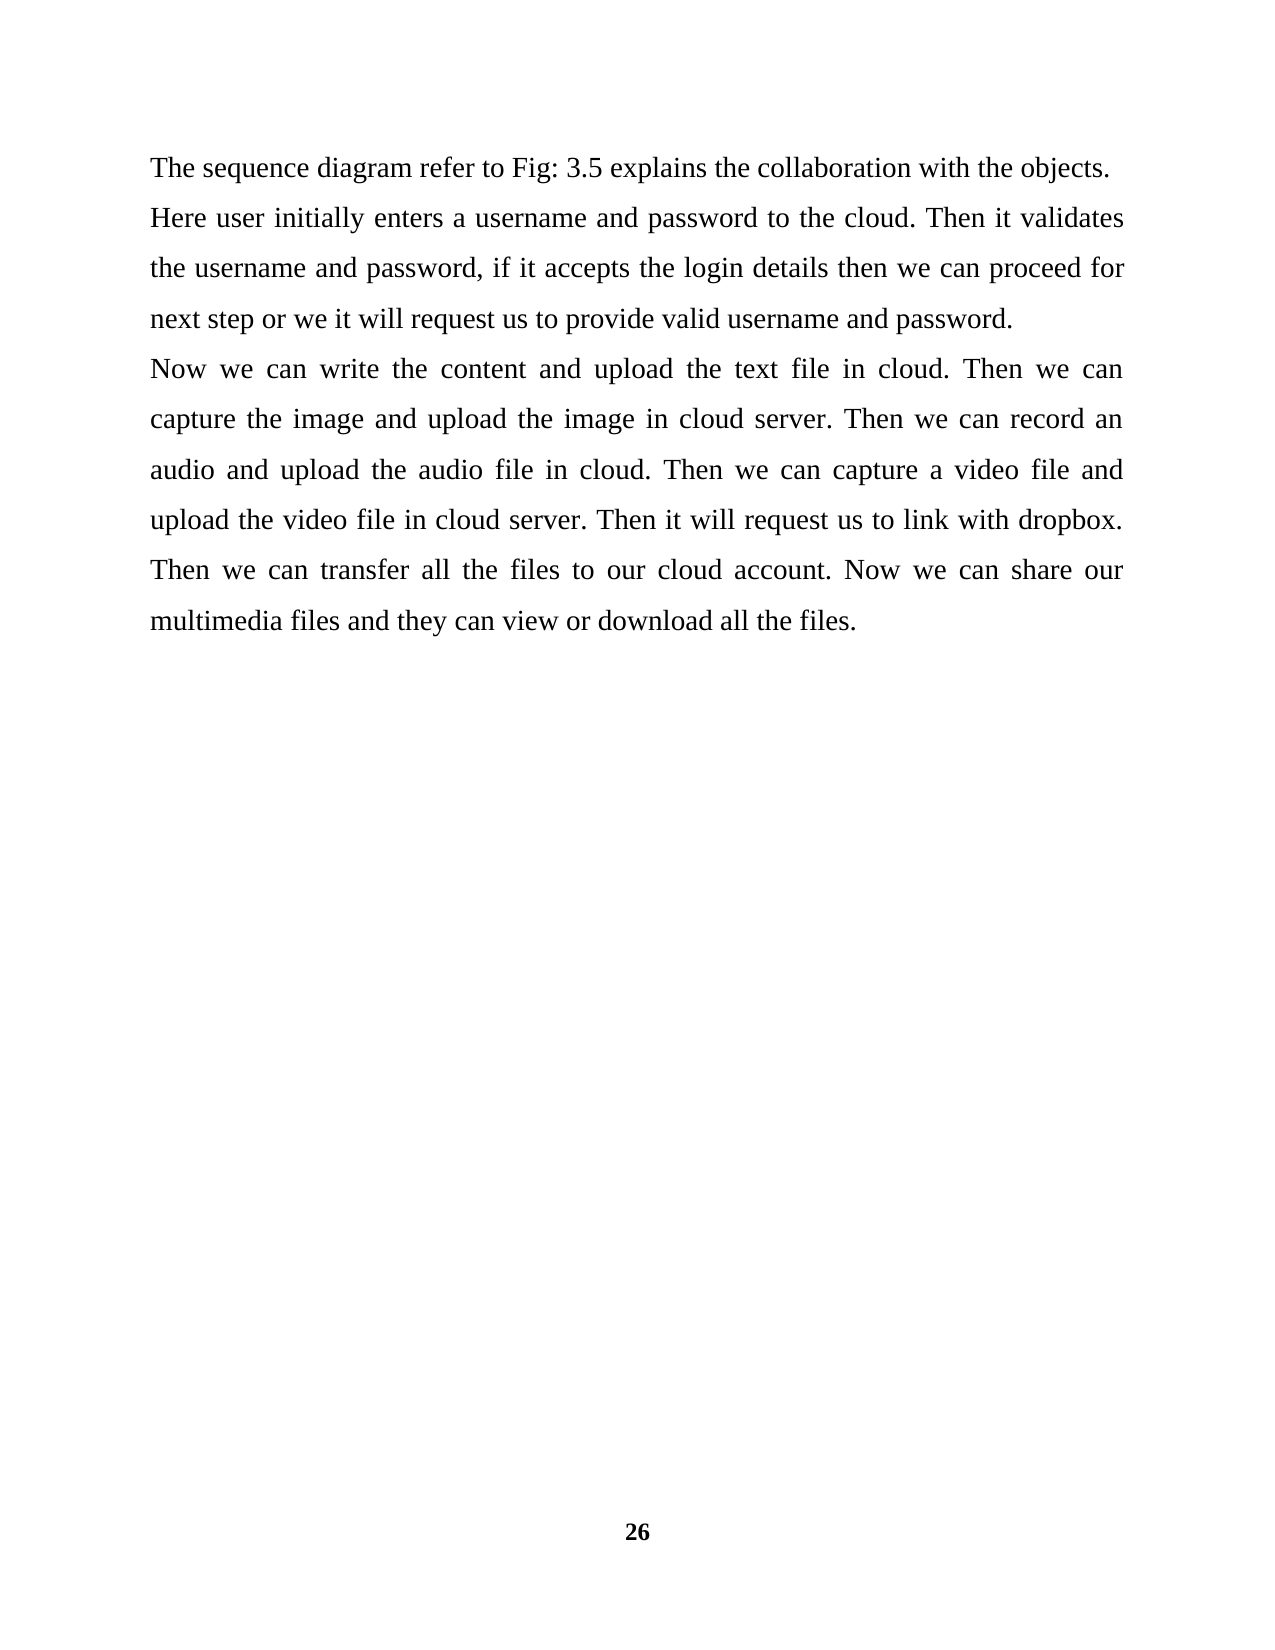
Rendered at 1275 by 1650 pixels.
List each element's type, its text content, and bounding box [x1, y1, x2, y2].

list Now we can write the content and upload the text file in cloud. Then we can capture the image and upload the image in cloud server. Then we can record an audio and upload the audio file in cloud. Then we can capture a video file and upload the video file in cloud server. Then it will request us to link with dropbox. Then we can transfer all the files to our cloud account. Now we can share our multimedia files and they can view or download all the files. [150, 351, 1125, 636]
list The sequence diagram refer to Fig: 3.5 explains the collaboration with the objects. [150, 150, 1125, 183]
list Here user initially enters a username and password to the cloud. Then it validates the username and password, if it accepts the login details then we can proceed for next step or we it will request us to provide valid username and password. [150, 200, 1125, 334]
